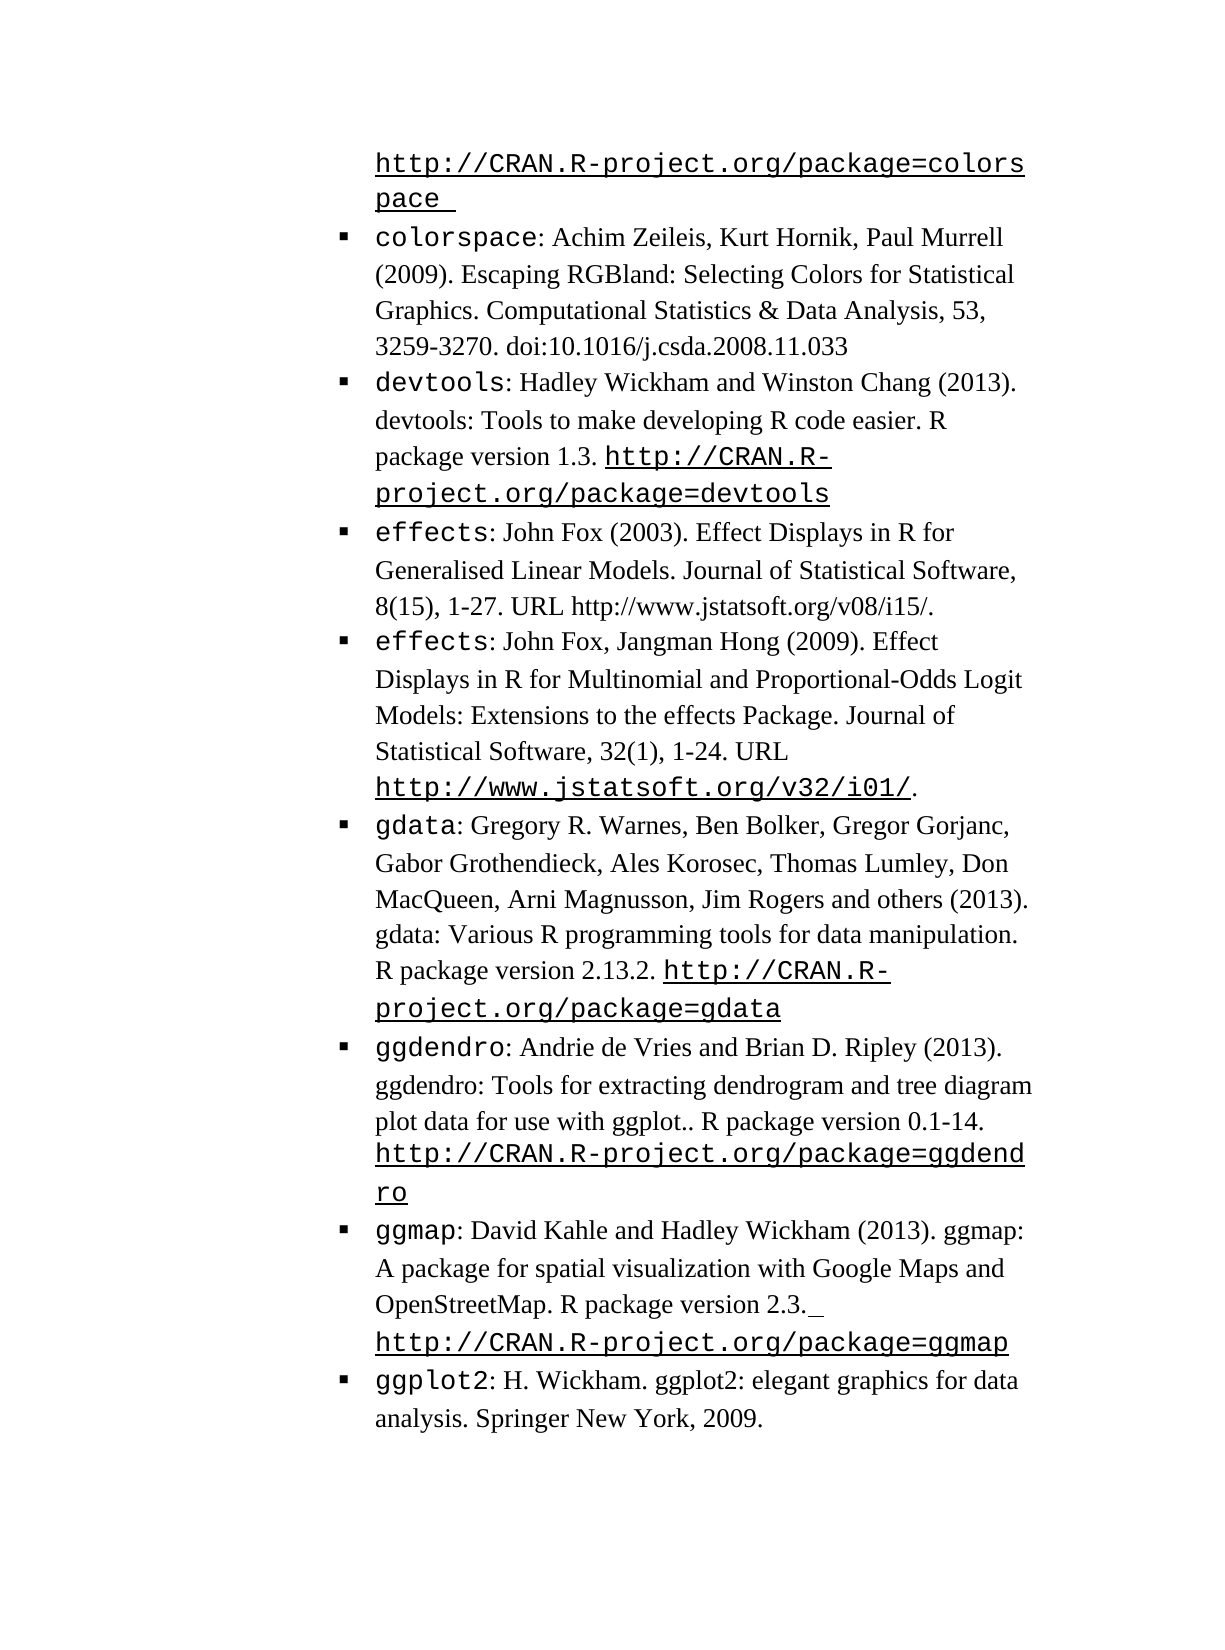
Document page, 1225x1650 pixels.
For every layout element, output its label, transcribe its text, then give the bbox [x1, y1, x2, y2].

list devtools: Hadley Wickham and Winston Chang (2013). devtools: Tools to make developing R code easier. R package version 1.3. http://CRAN.R-project.org/package=devtools [337, 366, 1037, 511]
list gdata: Gregory R. Warnes, Ben Bolker, Gregor Gorjanc, Gabor Grothendieck, Ales Korosec, Thomas Lumley, Don MacQueen, Arni Magnusson, Jim Rogers and others (2013). gdata: Various R programming tools for data manipulation. R package version 2.13.2. http://CRAN.R-project.org/package=gdata [337, 809, 1037, 1026]
list effects: John Fox (2003). Effect Displays in R for Generalised Linear Models. Journal of Statistical Software, 8(15), 1-27. URL http://www.jstatsoft.org/v08/i15/. [337, 516, 1037, 621]
list ggdendro: Andrie de Vries and Brian D. Ripley (2013). ggdendro: Tools for extracting dendrogram and tree diagram plot data for use with ggplot.. R package version 0.1-14. http://CRAN.R-project.org/package=ggdendro [337, 1031, 1037, 1209]
list effects: John Fox, Jangman Hong (2009). Effect Displays in R for Multinomial and Proportional-Odds Logit Models: Extensions to the effects Package. Journal of Statistical Software, 32(1), 1-24. URL http://www.jstatsoft.org/v32/i01/. [337, 626, 1037, 804]
list colorspace: Achim Zeileis, Kurt Hornik, Paul Murrell (2009). Escaping RGBland: Selecting Colors for Statistical Graphics. Computational Statistics & Data Analysis, 53, 3259-3270. doi:10.1016/j.csda.2008.11.033 [337, 221, 1037, 361]
list ggmap: David Kahle and Hadley Wickham (2013). ggmap: A package for spatial visualization with Google Maps and OpenStreetMap. R package version 2.3. http://CRAN.R-project.org/package=ggmap [337, 1214, 1037, 1359]
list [337, 150, 1037, 216]
list ggplot2: H. Wickham. ggplot2: elegant graphics for data analysis. Springer New York, 2009. [337, 1364, 1037, 1433]
